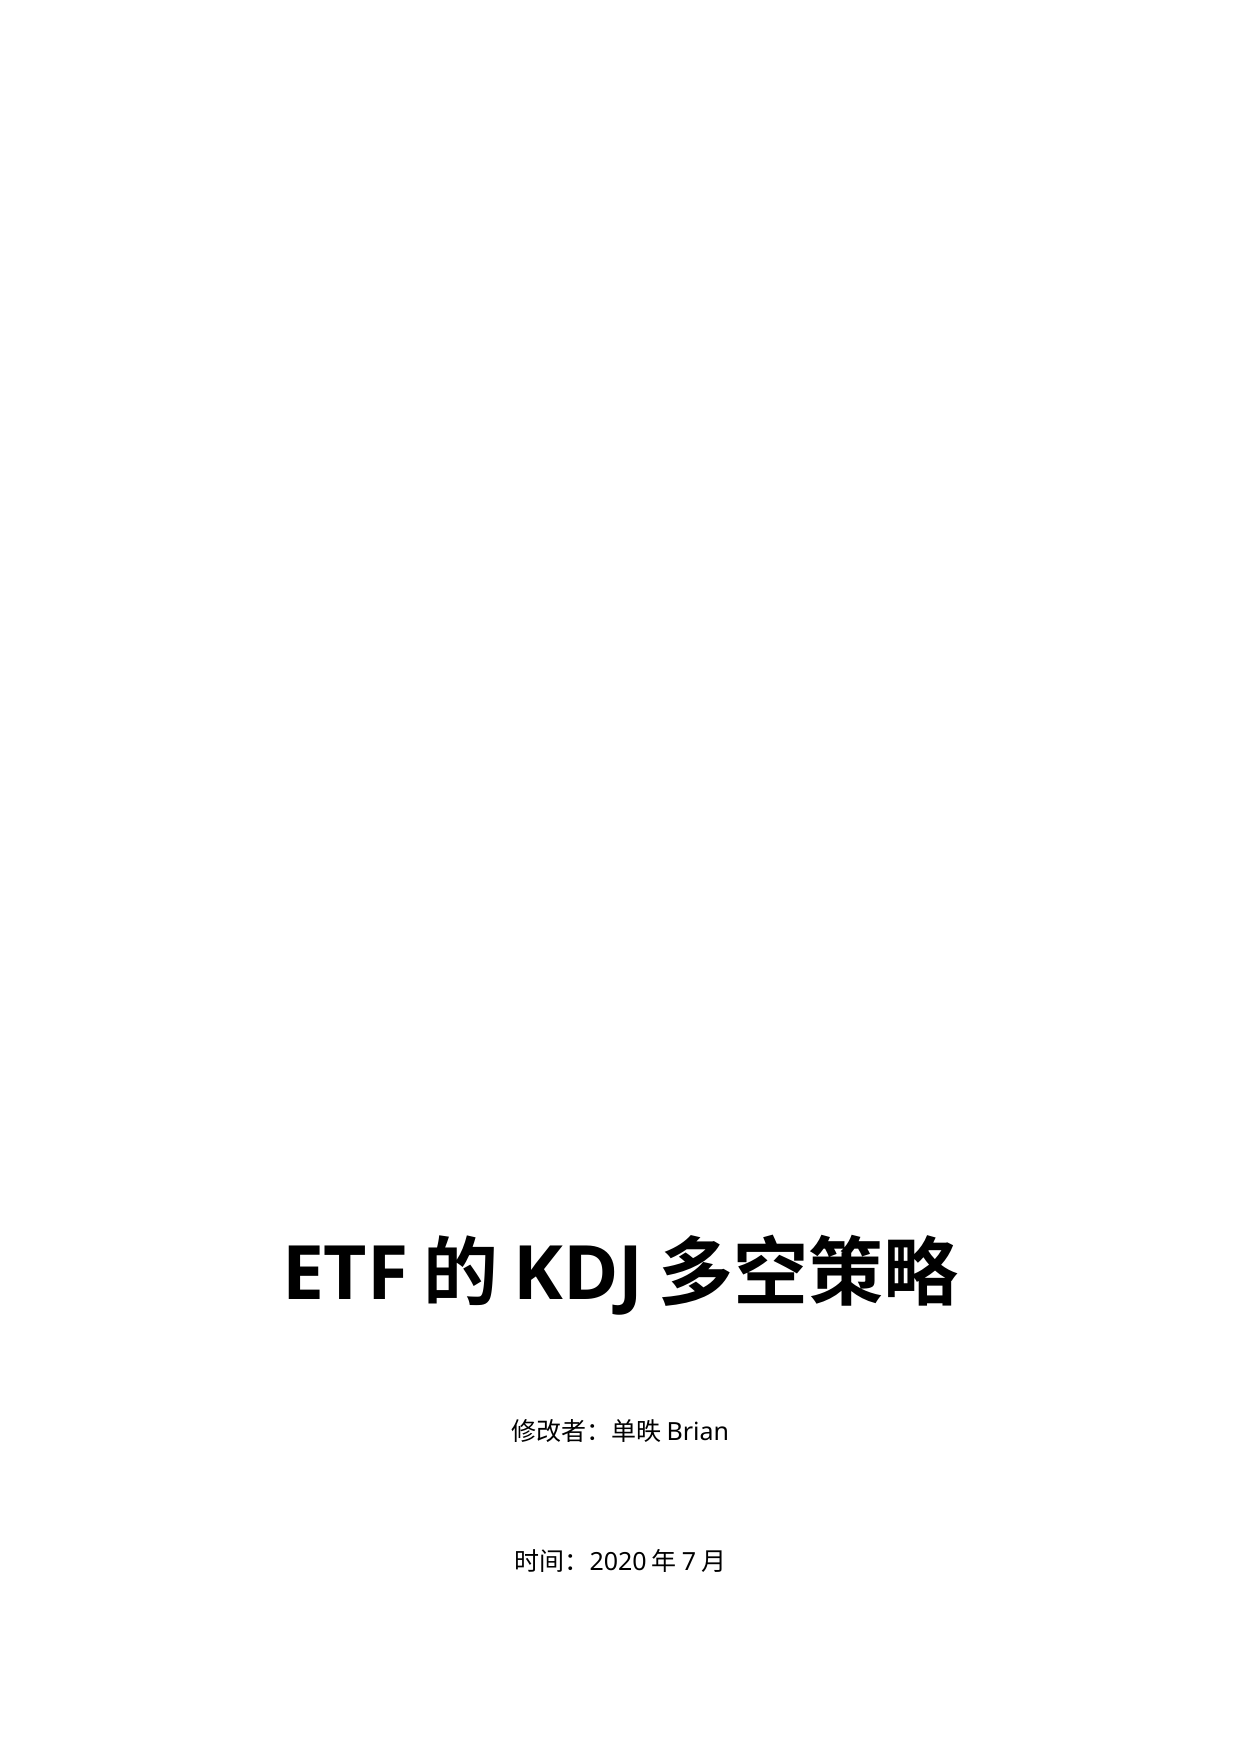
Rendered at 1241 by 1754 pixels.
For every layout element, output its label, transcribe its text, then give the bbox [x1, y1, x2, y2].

text ETF的KDJ多空策略 [112, 1202, 1128, 1332]
text 时间：2020年7月 [112, 1527, 1128, 1592]
text 修改者：单昳Brian [112, 1397, 1128, 1462]
